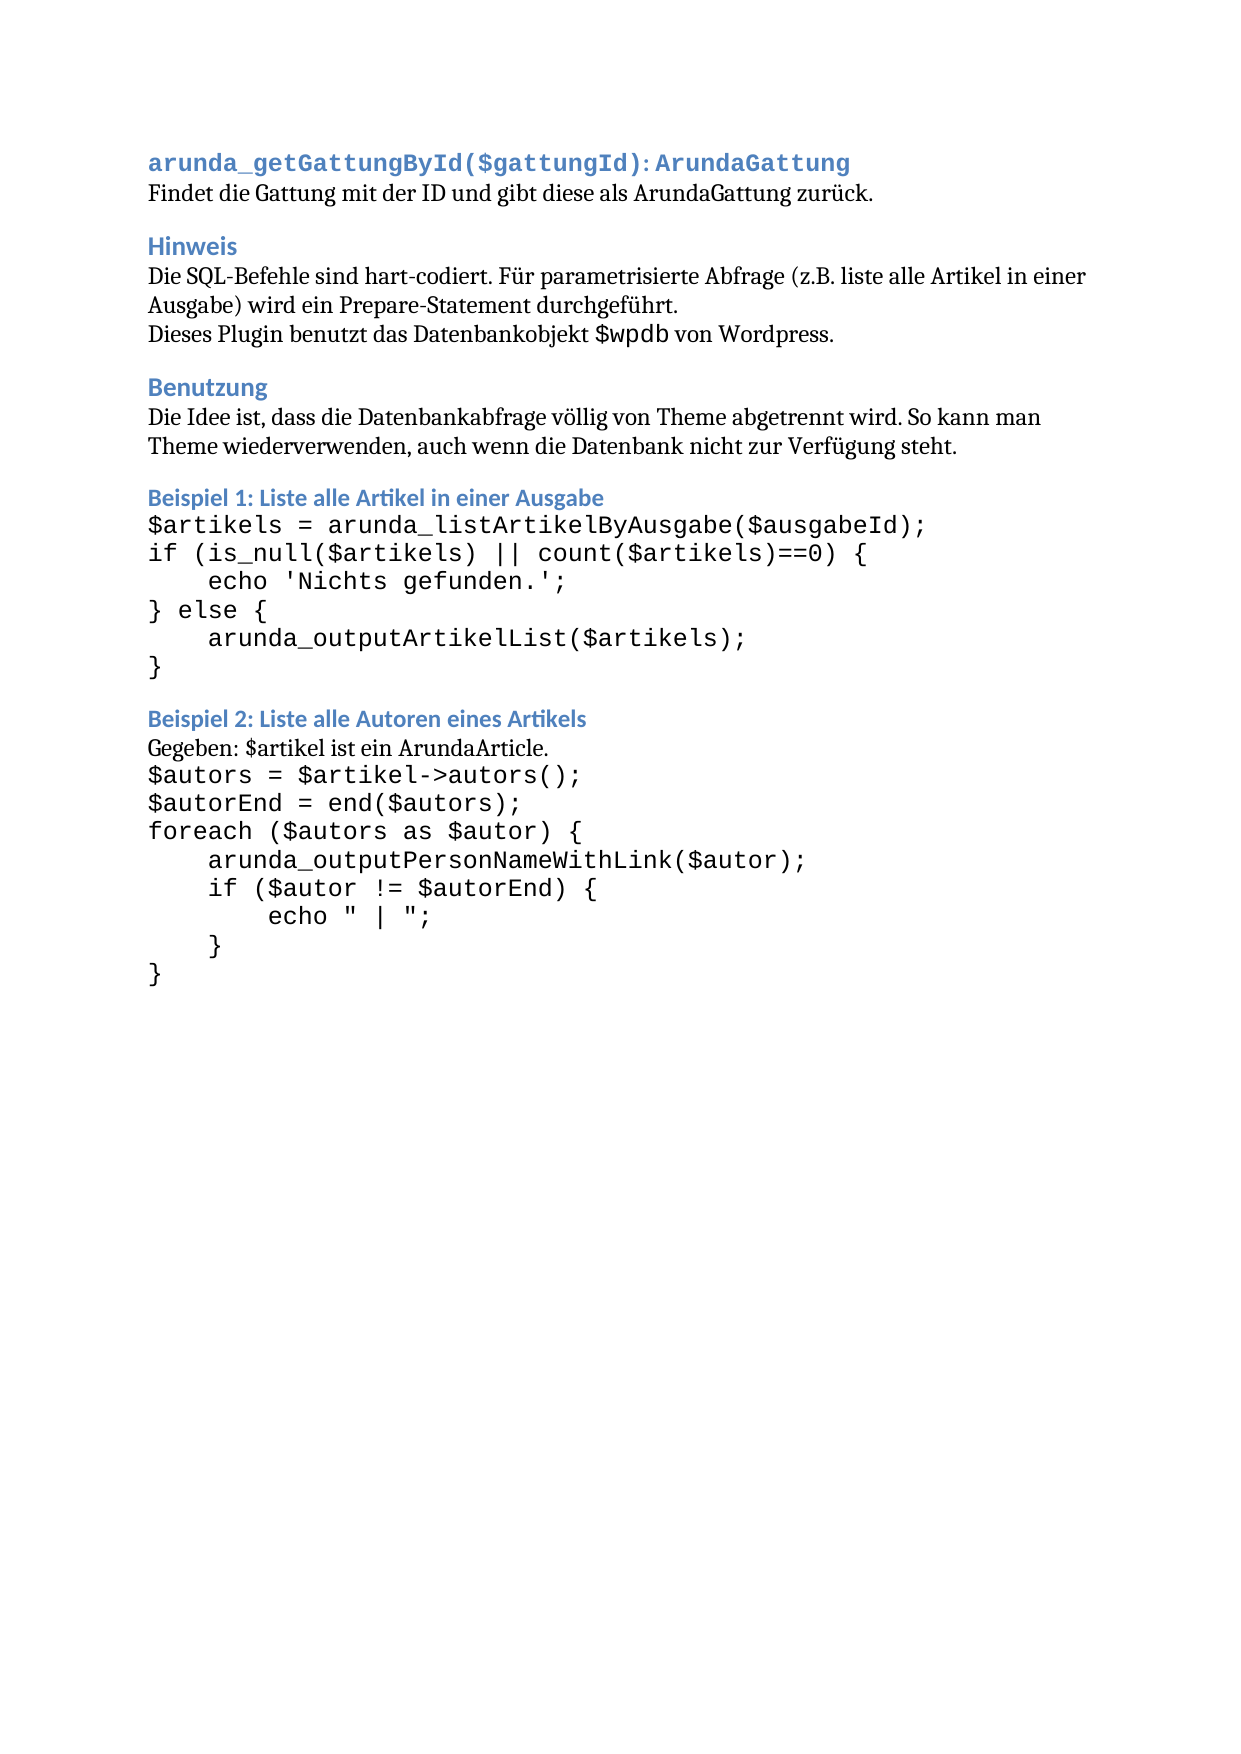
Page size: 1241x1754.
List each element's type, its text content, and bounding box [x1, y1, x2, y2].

subtitle Benutzung [148, 370, 1093, 403]
subtitle Beispiel 1: Liste alle Artikel in einer Ausgabe [148, 482, 1093, 512]
text Findet die Gattung mit der ID und gibt diese als ArundaGattung zurück. [148, 179, 1093, 208]
subtitle Hinweis [148, 229, 1093, 262]
text Dieses Plugin benutzt das Datenbankobjekt $wpdb von Wordpress. [148, 319, 1093, 349]
text $autors = $artikel->autors(); $autorEnd = end($autors); foreach ($autors as $autor) { arunda_outputPersonNameWithLink($autor); if ($autor != $autorEnd) { echo " | "; } } [148, 762, 1093, 989]
text Gegeben: $artikel ist ein ArundaArticle. [148, 733, 1093, 762]
text $artikels = arunda_listArtikelByAusgabe($ausgabeId); if (is_null($artikels) || count($artikels)==0) { echo 'Nichts gefunden.'; } else { arunda_outputArtikelList($artikels); } [148, 512, 1093, 682]
text Die SQL-Befehle sind hart-codiert. Für parametrisierte Abfrage (z.B. liste alle Artikel in einer Ausgabe) wird ein Prepare-Statement durchgeführt. [148, 262, 1093, 319]
text Die Idee ist, dass die Datenbankabfrage völlig von Theme abgetrennt wird. So kann man Theme wiederverwenden, auch wenn die Datenbank nicht zur Verfügung steht. [148, 403, 1093, 461]
subtitle Beispiel 2: Liste alle Autoren eines Artikels [148, 703, 1093, 733]
subtitle arunda_getGattungById($gattungId): ArundaGattung [148, 148, 1093, 179]
